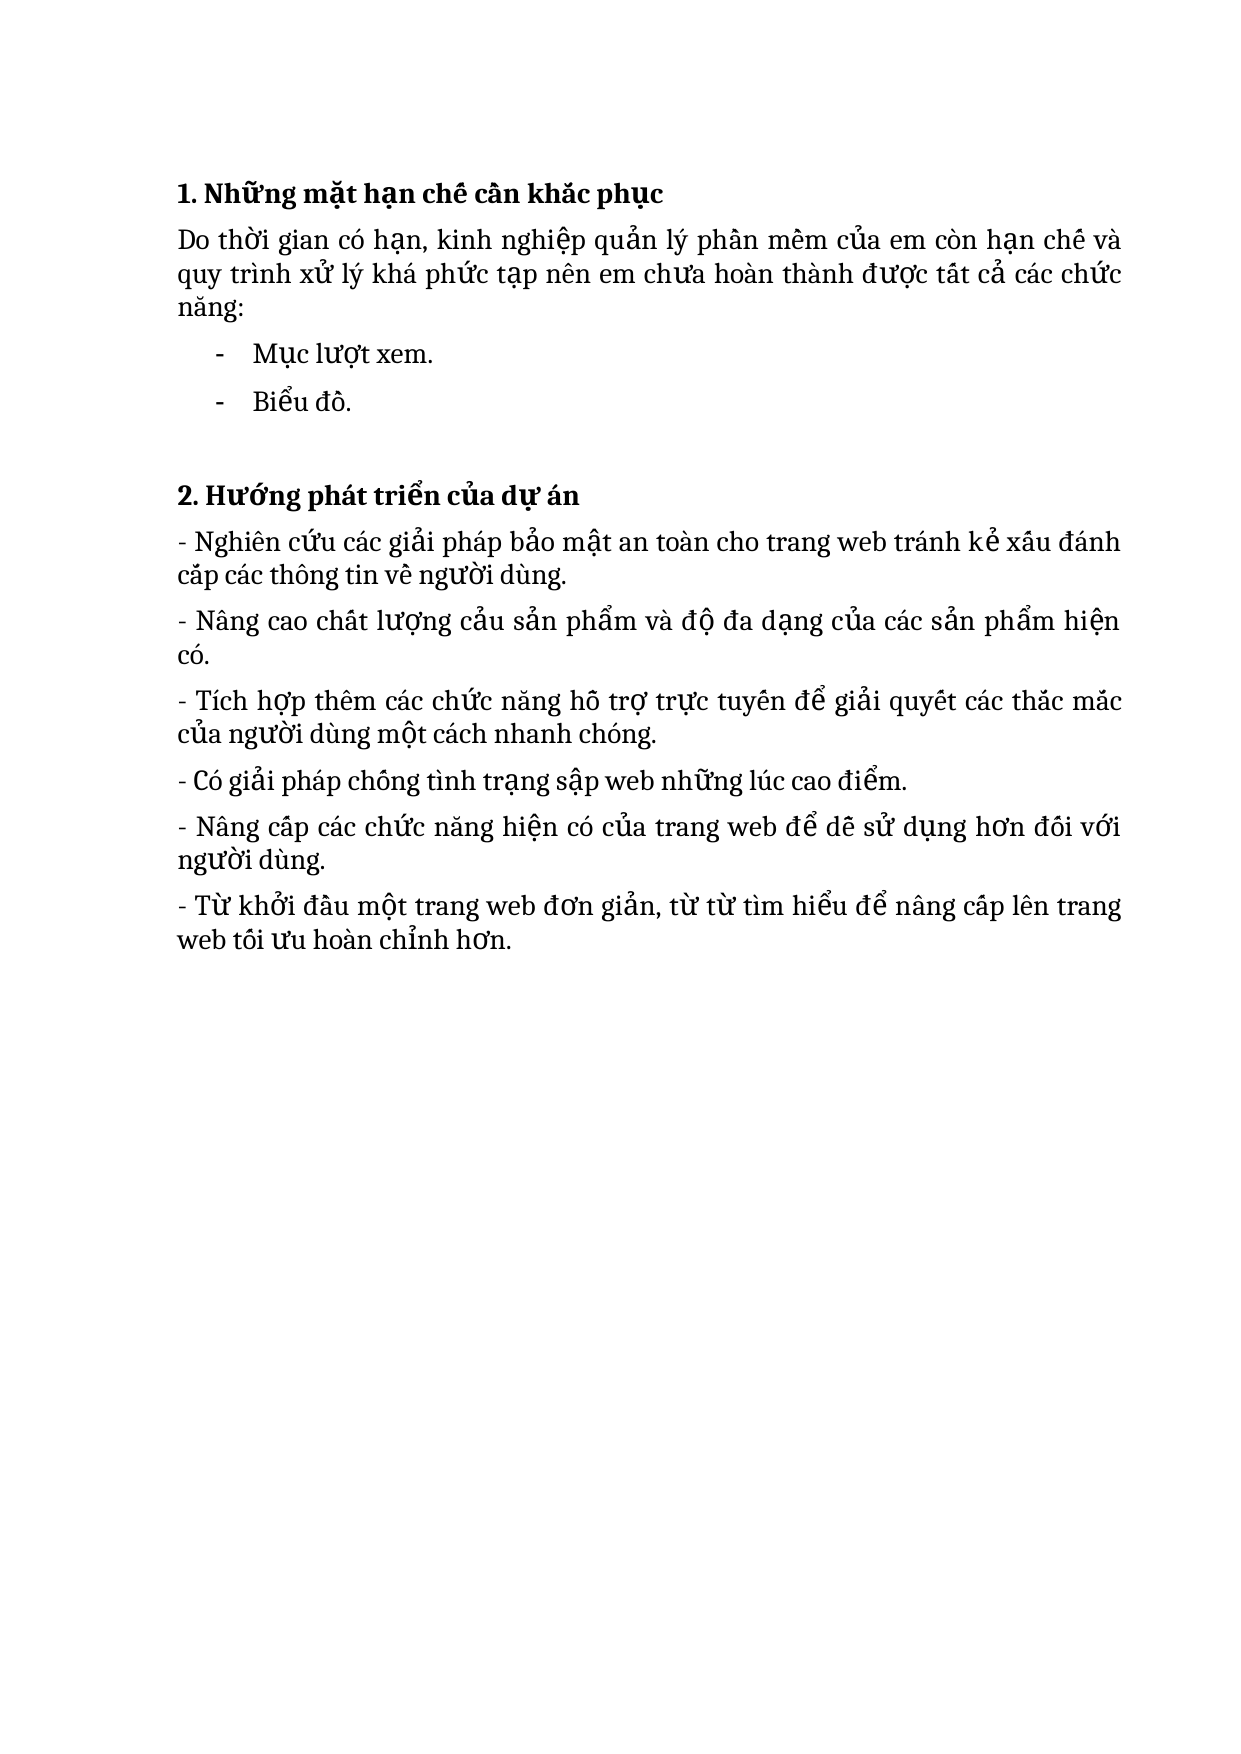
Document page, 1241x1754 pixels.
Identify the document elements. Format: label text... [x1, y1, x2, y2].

text - Tích hợp thêm các chức năng hỗ trợ trực tuyến để giải quyết các thắc mắc của người dùng một cách nhanh chóng. [177, 684, 1122, 751]
list Mục lượt xem. [215, 336, 1122, 371]
text - Nâng cấp các chức năng hiện có của trang web để dễ sử dụng hơn đối với người dùng. [177, 810, 1122, 877]
list Biểu đồ. [215, 383, 1122, 418]
text - Có giải pháp chống tình trạng sập web những lúc cao điểm. [177, 764, 1122, 797]
text Do thời gian có hạn, kinh nghiệp quản lý phần mềm của em còn hạn chế và quy trình xử lý khá phức tạp nên em chưa hoàn thành được tất cả các chức năng: [177, 223, 1122, 324]
text - Nghiên cứu các giải pháp bảo mật an toàn cho trang web tránh kẻ xấu đánh cắp các thông tin về người dùng. [177, 525, 1122, 592]
text - Nâng cao chất lượng cảu sản phẩm và độ đa dạng của các sản phẩm hiện có. [177, 604, 1122, 672]
text 1. Những mặt hạn chế cần khắc phục [177, 177, 1122, 211]
text 2. Hướng phát triển của dự án [177, 479, 1122, 512]
text - Từ khởi đầu một trang web đơn giản, từ từ tìm hiểu để nâng cấp lên trang web tối ưu hoàn chỉnh hơn. [177, 889, 1122, 956]
